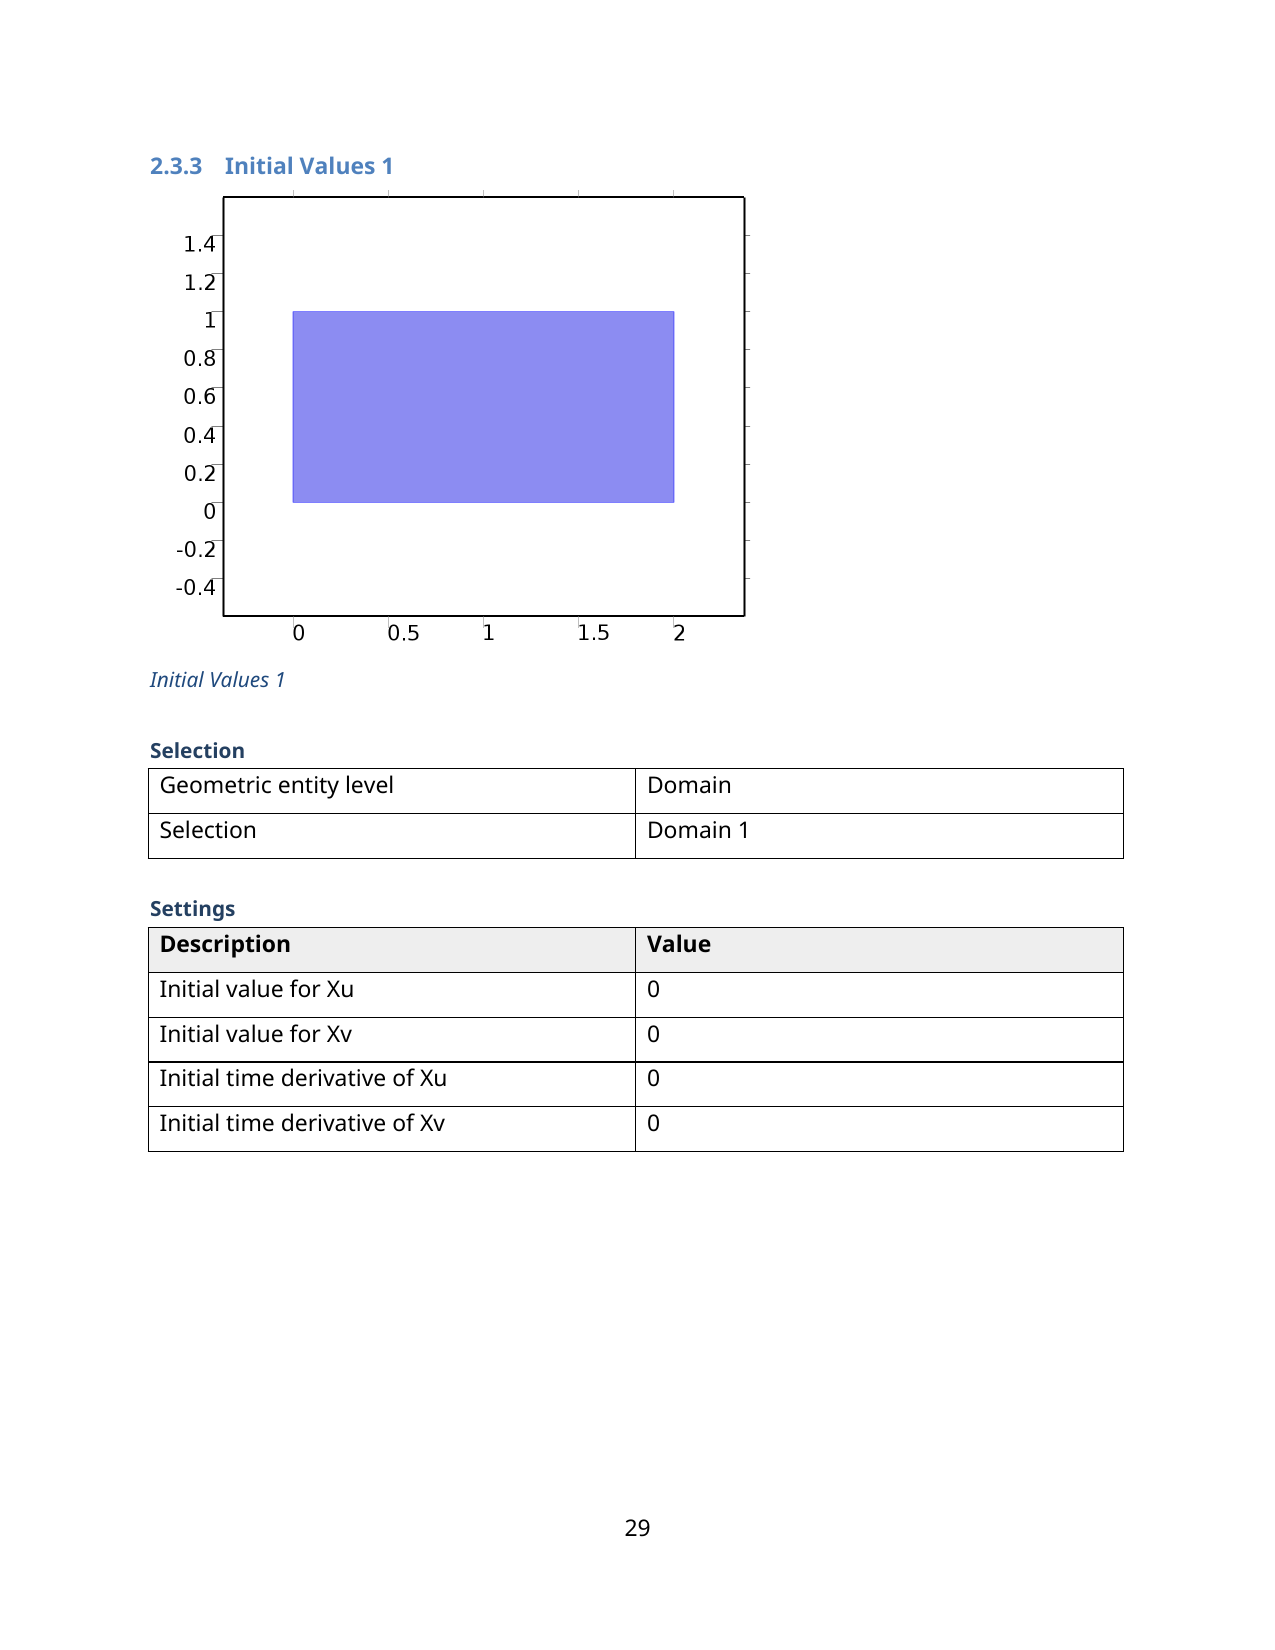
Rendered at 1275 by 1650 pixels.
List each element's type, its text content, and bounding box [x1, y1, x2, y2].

table_cell 0 [636, 1018, 1123, 1061]
table_header Description [149, 928, 635, 972]
text Settings [150, 894, 1125, 923]
table_cell 0 [636, 1063, 1123, 1106]
table_cell 0 [636, 973, 1123, 1017]
table_cell 0 [636, 1107, 1123, 1151]
table_cell Selection [149, 814, 635, 858]
text Initial Values 1 [150, 666, 1125, 694]
text Selection [150, 736, 1125, 764]
picture [150, 190, 750, 641]
table_cell Initial time derivative of Xu [149, 1063, 635, 1106]
table_cell Initial value for Xv [149, 1018, 635, 1061]
table_cell Initial value for Xu [149, 973, 635, 1017]
subtitle Initial Values 1 [150, 150, 1125, 181]
table_cell Initial time derivative of Xv [149, 1107, 635, 1151]
table_header Domain [636, 769, 1123, 813]
table_header Value [636, 928, 1123, 972]
table_header Geometric entity level [149, 769, 635, 813]
table_cell Domain 1 [636, 814, 1123, 858]
